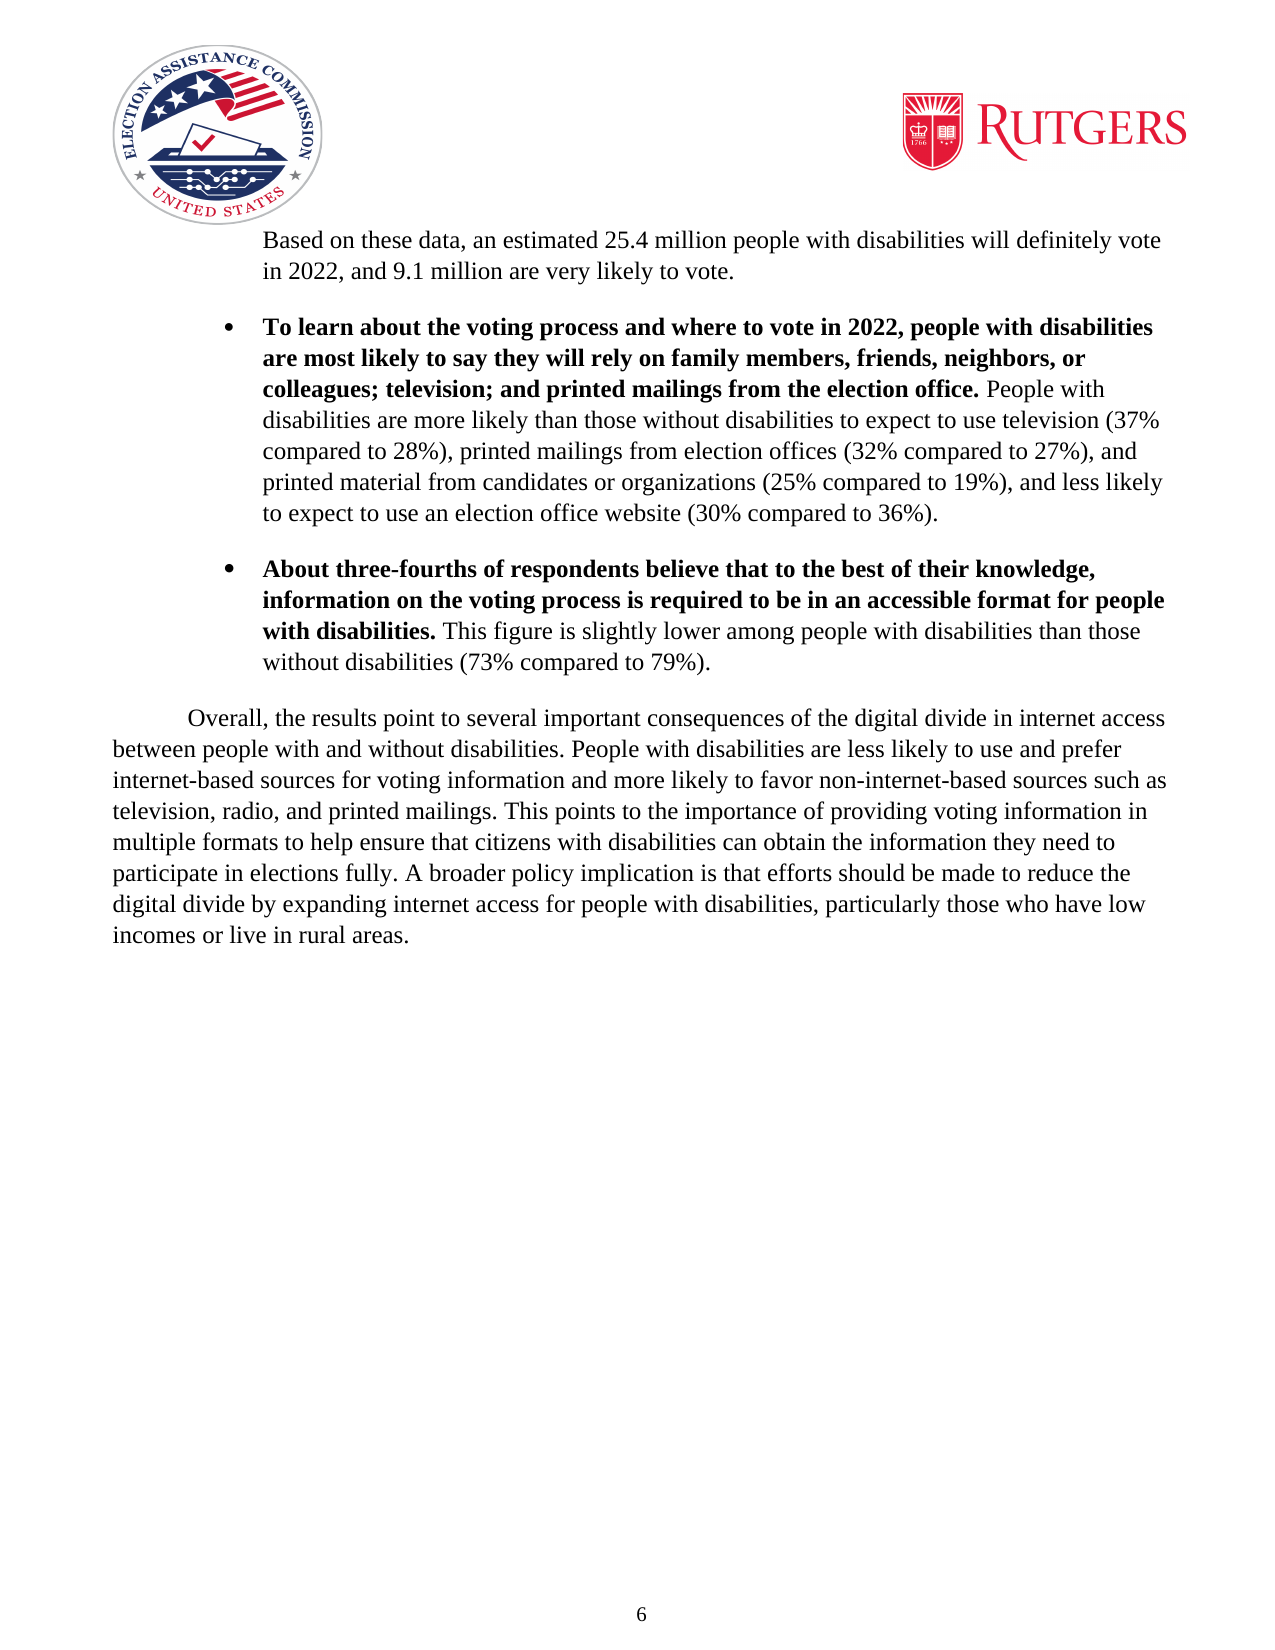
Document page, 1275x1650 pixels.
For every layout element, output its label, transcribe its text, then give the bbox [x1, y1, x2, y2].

list About three-fourths of respondents believe that to the best of their knowledge, information on the voting process is required to be in an accessible format for people with disabilities. This figure is slightly lower among people with disabilities than those without disabilities (73% compared to 79%). [225, 554, 1170, 676]
text Overall, the results point to several important consequences of the digital divide in internet access between people with and without disabilities. People with disabilities are less likely to use and prefer internet-based sources for voting information and more likely to favor non-internet-based sources such as television, radio, and printed mailings. This points to the importance of providing voting information in multiple formats to help ensure that citizens with disabilities can obtain the information they need to participate in elections fully. A broader policy implication is that efforts should be made to reduce the digital divide by expanding internet access for people with disabilities, particularly those who have low incomes or live in rural areas. [112, 703, 1170, 949]
picture [902, 93, 1191, 171]
list To learn about the voting process and where to vote in 2022, people with disabilities are most likely to say they will rely on family members, friends, neighbors, or colleagues; television; and printed mailings from the election office. People with disabilities are more likely than those without disabilities to expect to use television (37% compared to 28%), printed mailings from election offices (32% compared to 27%), and printed material from candidates or organizations (25% compared to 19%), and less likely to expect to use an election office website (30% compared to 36%). [225, 312, 1170, 527]
picture [112, 45, 323, 225]
